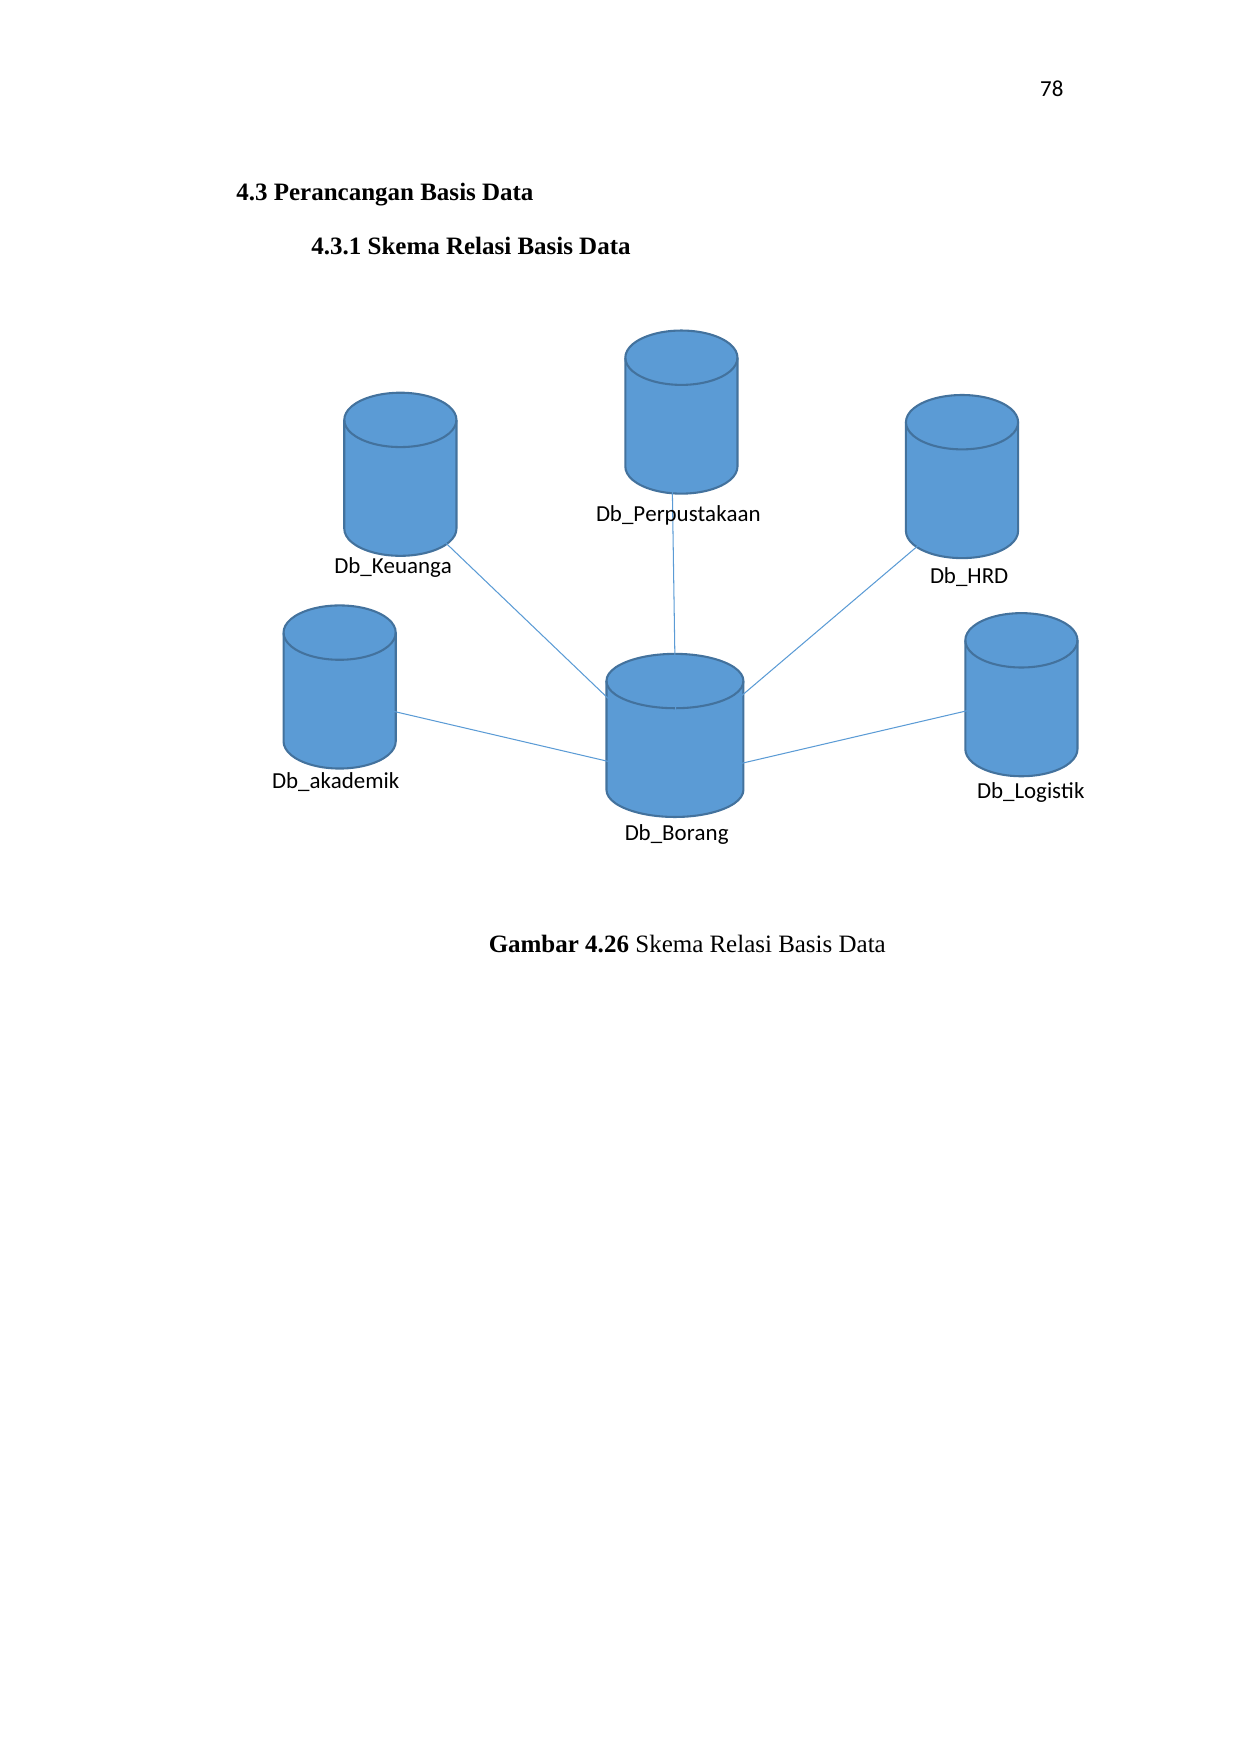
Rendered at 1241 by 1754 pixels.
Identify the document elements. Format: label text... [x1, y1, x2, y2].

text 4.3.1 Skema Relasi Basis Data [311, 231, 1063, 260]
text 4.3 Perancangan Basis Data [236, 177, 1063, 206]
text Gambar 4.26 Skema Relasi Basis Data [311, 929, 1063, 957]
